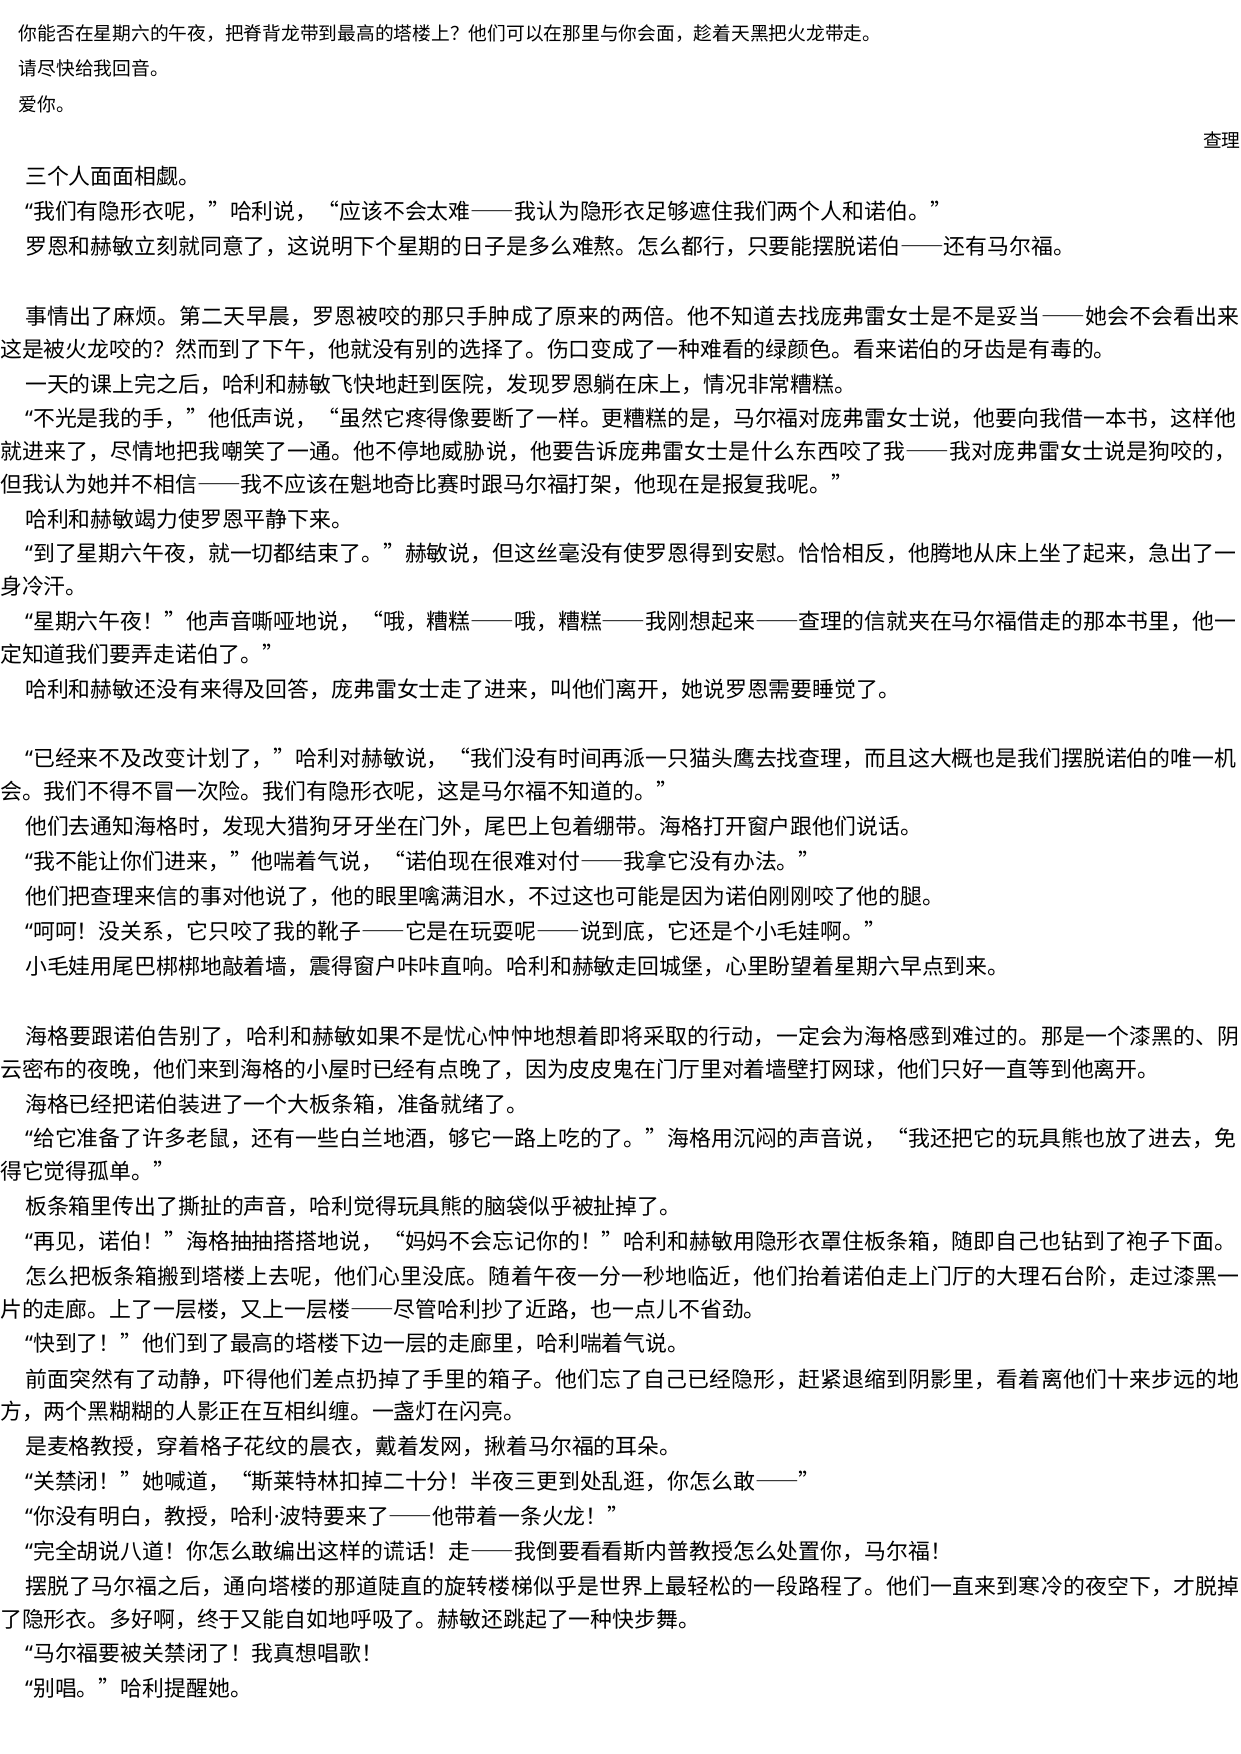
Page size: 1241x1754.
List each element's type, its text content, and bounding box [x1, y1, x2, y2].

text 三个人面面相觑。 [0, 159, 1240, 191]
text 事情出了麻烦。第二天早晨，罗恩被咬的那只手肿成了原来的两倍。他不知道去找庞弗雷女士是不是妥当——她会不会看出来这是被火龙咬的？然而到了下午，他就没有别的选择了。伤口变成了一种难看的绿颜色。看来诺伯的牙齿是有毒的。 [0, 299, 1240, 364]
text 查理 [0, 123, 1240, 155]
text “星期六午夜！”他声音嘶哑地说，“哦，糟糕——哦，糟糕——我刚想起来——查理的信就夹在马尔福借走的那本书里，他一定知道我们要弄走诺伯了。” [0, 604, 1240, 669]
text “我不能让你们进来，”他喘着气说，“诺伯现在很难对付——我拿它没有办法。” [0, 844, 1240, 876]
text 一天的课上完之后，哈利和赫敏飞快地赶到医院，发现罗恩躺在床上，情况非常糟糕。 [0, 366, 1240, 399]
text 海格已经把诺伯装进了一个大板条箱，准备就绪了。 [0, 1086, 1240, 1119]
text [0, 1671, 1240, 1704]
text “呵呵！没关系，它只咬了我的靴子——它是在玩耍呢——说到底，它还是个小毛娃啊。” [0, 914, 1240, 946]
text 爱你。 [0, 87, 1240, 120]
text “给它准备了许多老鼠，还有一些白兰地酒，够它一路上吃的了。”海格用沉闷的声音说，“我还把它的玩具熊也放了进去，免得它觉得孤单。” [0, 1121, 1240, 1186]
text 哈利和赫敏还没有来得及回答，庞弗雷女士走了进来，叫他们离开，她说罗恩需要睡觉了。 [0, 671, 1240, 704]
text “关禁闭！”她喊道，“斯莱特林扣掉二十分！半夜三更到处乱逛，你怎么敢——” [0, 1464, 1240, 1496]
text 他们把查理来信的事对他说了，他的眼里噙满泪水，不过这也可能是因为诺伯刚刚咬了他的腿。 [0, 879, 1240, 911]
text 摆脱了马尔福之后，通向塔楼的那道陡直的旋转楼梯似乎是世界上最轻松的一段路程了。他们一直来到寒冷的夜空下，才脱掉了隐形衣。多好啊，终于又能自如地呼吸了。赫敏还跳起了一种快步舞。 [0, 1569, 1240, 1634]
text “不光是我的手，”他低声说，“虽然它疼得像要断了一样。更糟糕的是，马尔福对庞弗雷女士说，他要向我借一本书，这样他就进来了，尽情地把我嘲笑了一通。他不停地威胁说，他要告诉庞弗雷女士是什么东西咬了我——我对庞弗雷女士说是狗咬的，但我认为她并不相信——我不应该在魁地奇比赛时跟马尔福打架，他现在是报复我呢。” [0, 401, 1240, 499]
text 他们去通知海格时，发现大猎狗牙牙坐在门外，尾巴上包着绷带。海格打开窗户跟他们说话。 [0, 809, 1240, 841]
text 哈利和赫敏竭力使罗恩平静下来。 [0, 501, 1240, 534]
text “完全胡说八道！你怎么敢编出这样的谎话！走——我倒要看看斯内普教授怎么处置你，马尔福！ [0, 1534, 1240, 1566]
text “已经来不及改变计划了，”哈利对赫敏说，“我们没有时间再派一只猫头鹰去找查理，而且这大概也是我们摆脱诺伯的唯一机会。我们不得不冒一次险。我们有隐形衣呢，这是马尔福不知道的。” [0, 741, 1240, 806]
text 前面突然有了动静，吓得他们差点扔掉了手里的箱子。他们忘了自己已经隐形，赶紧退缩到阴影里，看着离他们十来步远的地方，两个黑糊糊的人影正在互相纠缠。一盏灯在闪亮。 [0, 1361, 1240, 1426]
text 你能否在星期六的午夜，把脊背龙带到最高的塔楼上？他们可以在那里与你会面，趁着天黑把火龙带走。 [0, 16, 1240, 48]
text 海格要跟诺伯告别了，哈利和赫敏如果不是忧心忡忡地想着即将采取的行动，一定会为海格感到难过的。那是一个漆黑的、阴云密布的夜晚，他们来到海格的小屋时已经有点晚了，因为皮皮鬼在门厅里对着墙壁打网球，他们只好一直等到他离开。 [0, 1019, 1240, 1084]
text “你没有明白，教授，哈利·波特要来了——他带着一条火龙！” [0, 1499, 1240, 1531]
text 小毛娃用尾巴梆梆地敲着墙，震得窗户咔咔直响。哈利和赫敏走回城堡，心里盼望着星期六早点到来。 [0, 949, 1240, 981]
text 请尽快给我回音。 [0, 51, 1240, 84]
text “马尔福要被关禁闭了！我真想唱歌！ [0, 1636, 1240, 1669]
text 怎么把板条箱搬到塔楼上去呢，他们心里没底。随着午夜一分一秒地临近，他们抬着诺伯走上门厅的大理石台阶，走过漆黑一片的走廊。上了一层楼，又上一层楼——尽管哈利抄了近路，也一点儿不省劲。 [0, 1259, 1240, 1324]
text “快到了！”他们到了最高的塔楼下边一层的走廊里，哈利喘着气说。 [0, 1326, 1240, 1359]
text “我们有隐形衣呢，”哈利说，“应该不会太难——我认为隐形衣足够遮住我们两个人和诺伯。” [0, 194, 1240, 226]
text 板条箱里传出了撕扯的声音，哈利觉得玩具熊的脑袋似乎被扯掉了。 [0, 1189, 1240, 1221]
text “再见，诺伯！”海格抽抽搭搭地说，“妈妈不会忘记你的！”哈利和赫敏用隐形衣罩住板条箱，随即自己也钻到了袍子下面。 [0, 1224, 1240, 1256]
text 是麦格教授，穿着格子花纹的晨衣，戴着发网，揪着马尔福的耳朵。 [0, 1429, 1240, 1461]
text 罗恩和赫敏立刻就同意了，这说明下个星期的日子是多么难熬。怎么都行，只要能摆脱诺伯——还有马尔福。 [0, 229, 1240, 261]
text “到了星期六午夜，就一切都结束了。”赫敏说，但这丝毫没有使罗恩得到安慰。恰恰相反，他腾地从床上坐了起来，急出了一身冷汗。 [0, 536, 1240, 601]
